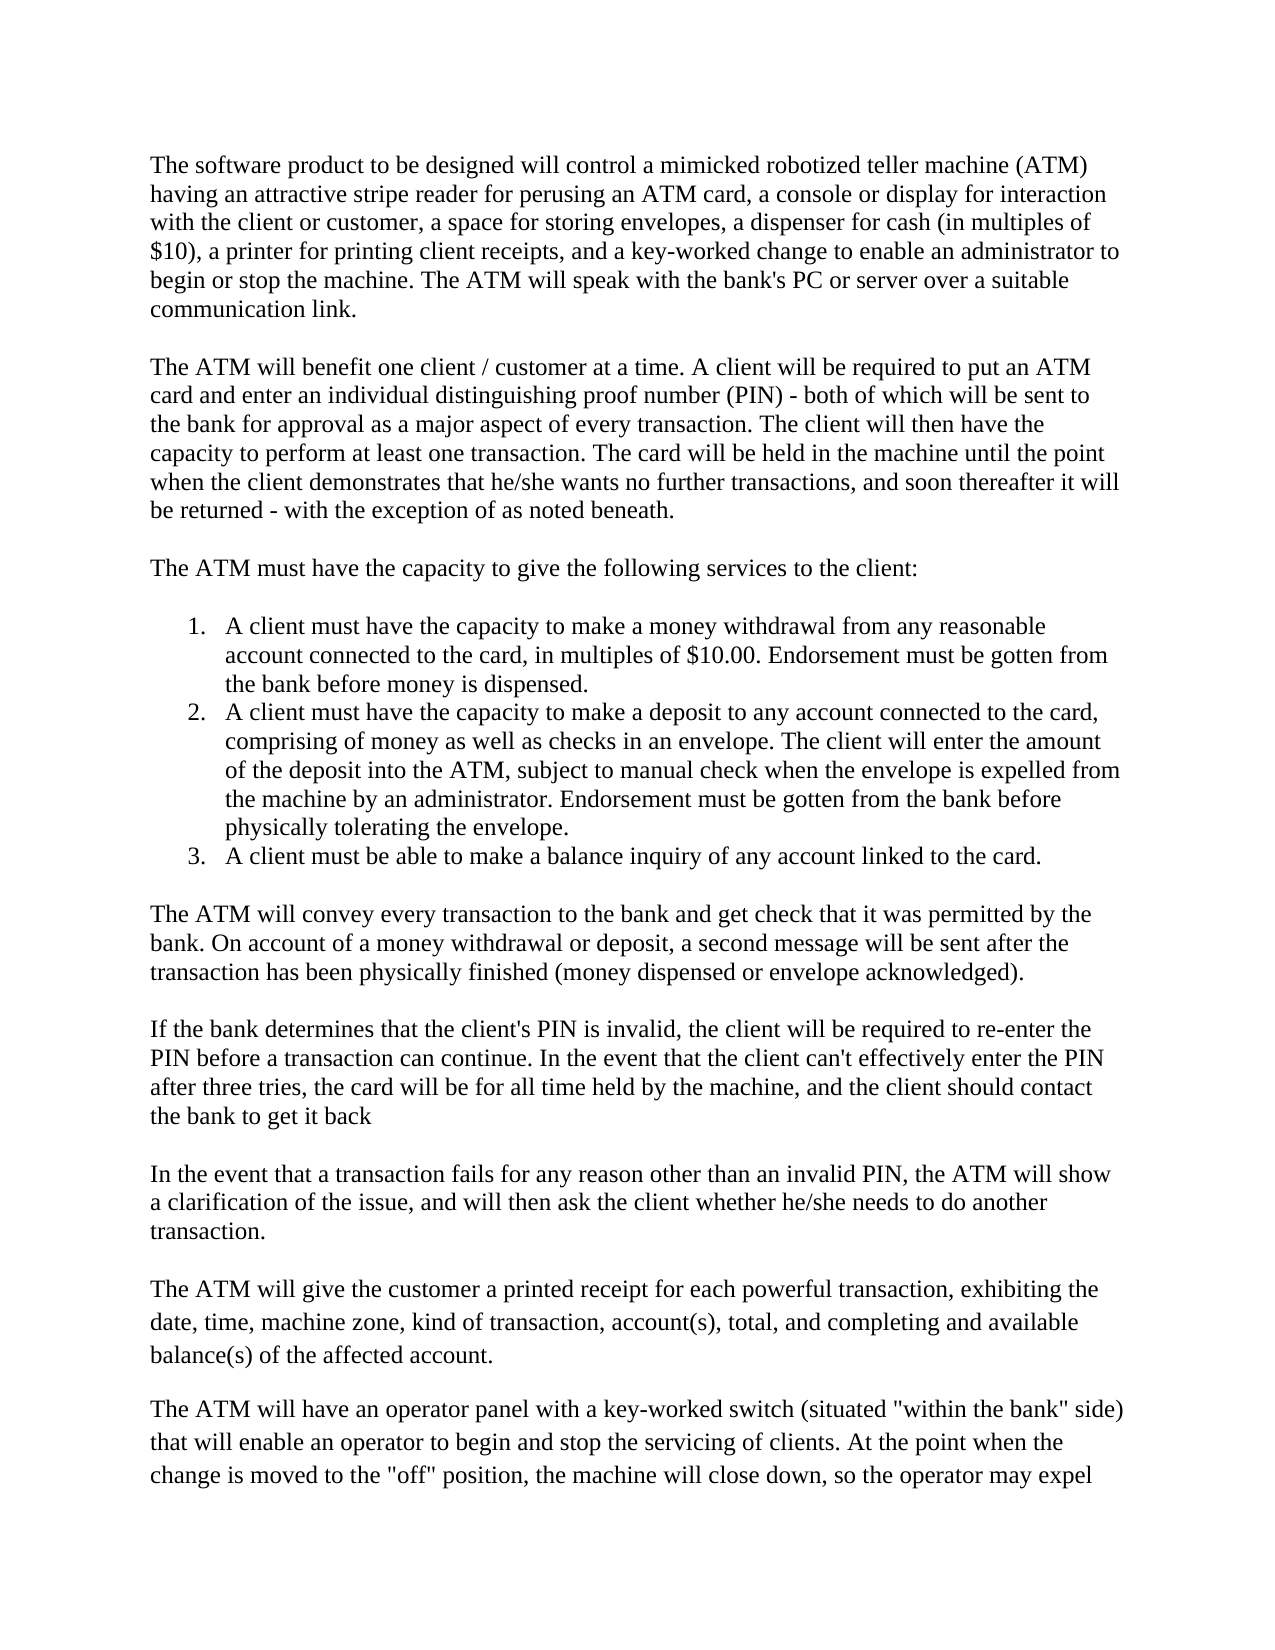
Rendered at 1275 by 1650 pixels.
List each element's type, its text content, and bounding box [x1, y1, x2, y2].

text The ATM must have the capacity to give the following services to the client: [150, 553, 1125, 582]
list A client must have the capacity to make a deposit to any account connected to the card, comprising of money as well as checks in an envelope. The client will enter the amount of the deposit into the ATM, subject to manual check when the envelope is expelled from the machine by an administrator. Endorsement must be gotten from the bank before physically tolerating the envelope. [187, 697, 1125, 841]
text The ATM will give the customer a printed receipt for each powerful transaction, exhibiting the date, time, machine zone, kind of transaction, account(s), total, and completing and available balance(s) of the affected account. [150, 1274, 1125, 1369]
text The ATM will convey every transaction to the bank and get check that it was permitted by the bank. On account of a money withdrawal or deposit, a second message will be sent after the transaction has been physically finished (money dispensed or envelope acknowledged). [150, 899, 1125, 985]
text The ATM will benefit one client / customer at a time. A client will be required to put an ATM card and enter an individual distinguishing proof number (PIN) - both of which will be sent to the bank for approval as a major aspect of every transaction. The client will then have the capacity to perform at least one transaction. The card will be held in the machine until the point when the client demonstrates that he/she wants no further transactions, and soon thereafter it will be returned - with the exception of as noted beneath. [150, 352, 1125, 524]
list A client must have the capacity to make a money withdrawal from any reasonable account connected to the card, in multiples of $10.00. Endorsement must be gotten from the bank before money is dispensed. [187, 611, 1125, 697]
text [150, 1394, 1125, 1489]
text The software product to be designed will control a mimicked robotized teller machine (ATM) having an attractive stripe reader for perusing an ATM card, a console or display for interaction with the client or customer, a space for storing envelopes, a dispenser for cash (in multiples of $10), a printer for printing client receipts, and a key-worked change to enable an administrator to begin or stop the machine. The ATM will speak with the bank's PC or server over a suitable communication link. [150, 150, 1125, 322]
text In the event that a transaction fails for any reason other than an invalid PIN, the ATM will show a clarification of the issue, and will then ask the client whether he/she needs to do another transaction. [150, 1159, 1125, 1245]
list A client must be able to make a balance inquiry of any account linked to the card. [187, 841, 1125, 870]
text If the bank determines that the client's PIN is invalid, the client will be required to re-enter the PIN before a transaction can continue. In the event that the client can't effectively enter the PIN after three tries, the card will be for all time held by the machine, and the client should contact the bank to get it back [150, 1014, 1125, 1129]
